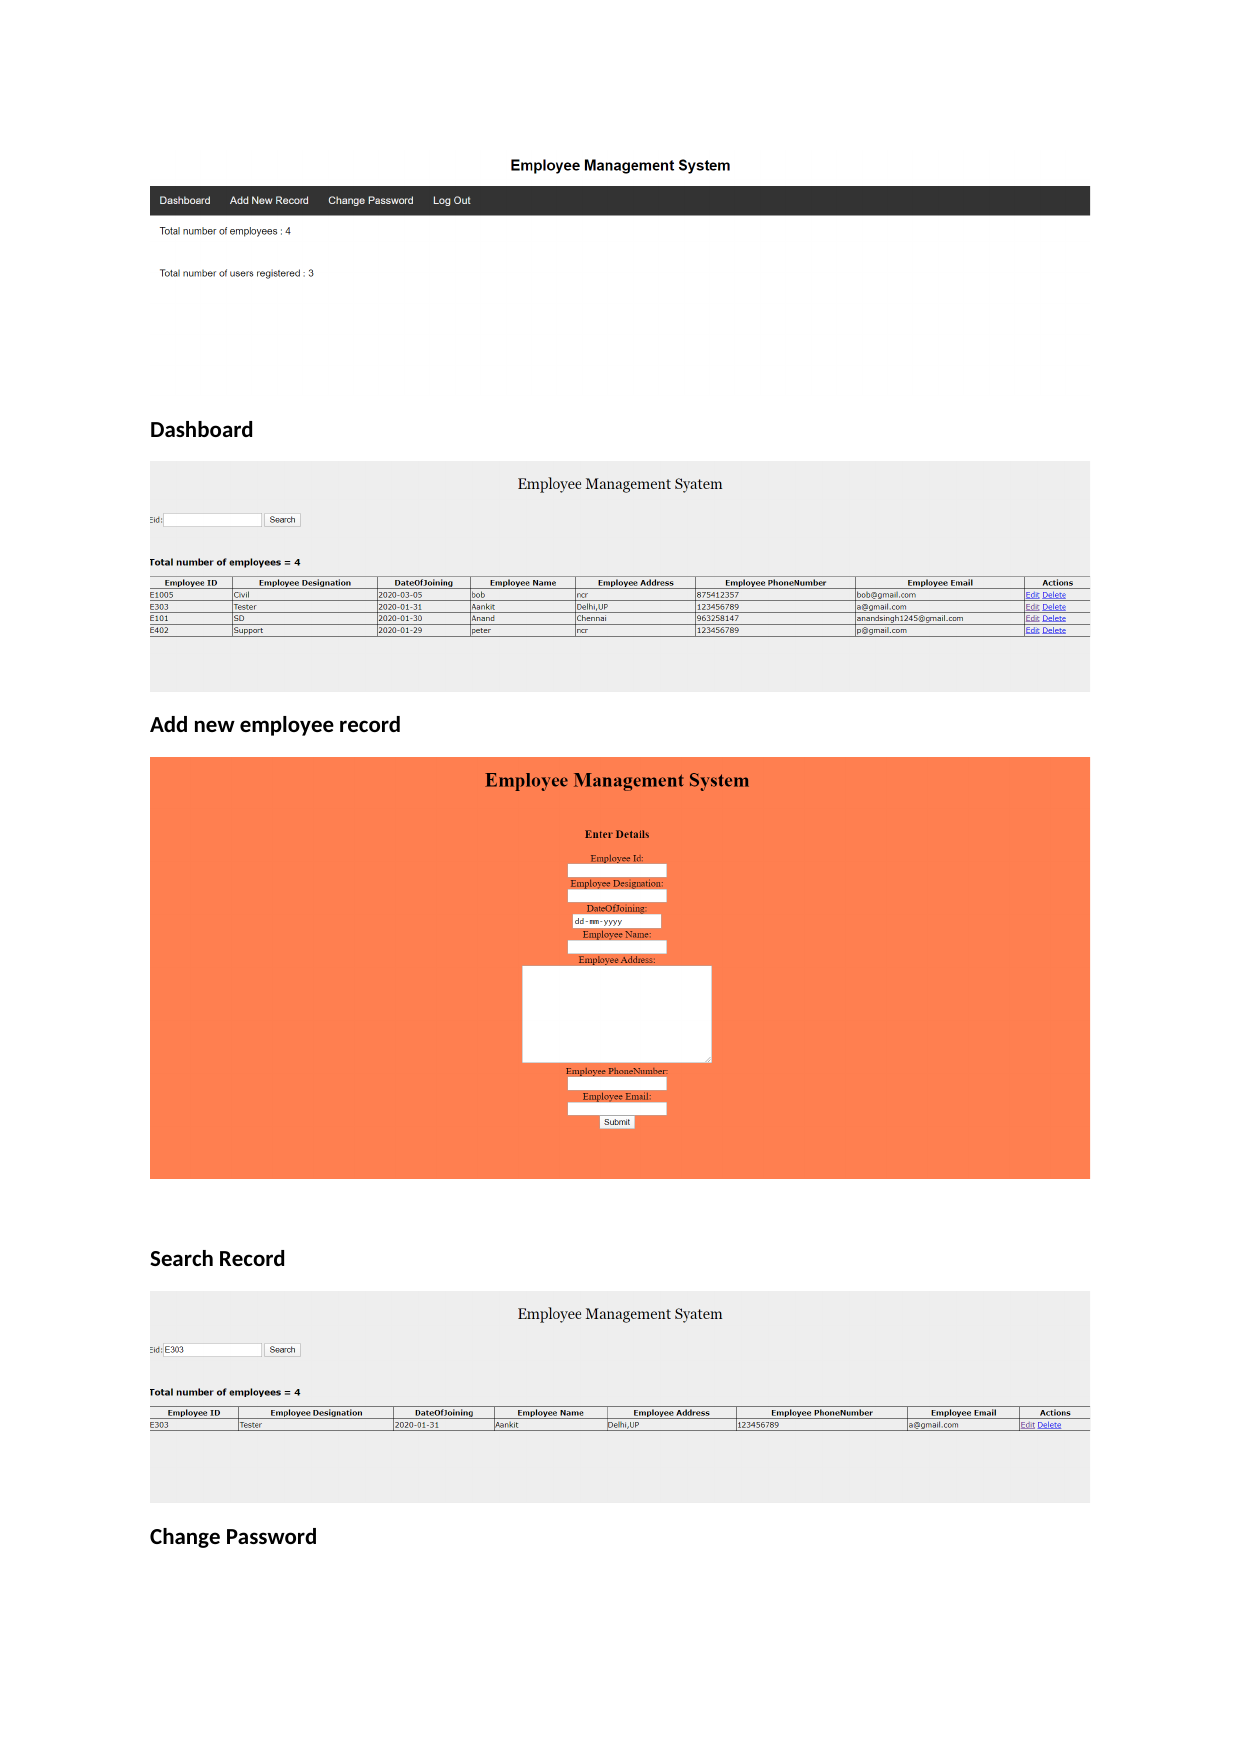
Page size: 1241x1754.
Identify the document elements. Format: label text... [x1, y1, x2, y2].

text Change Password [150, 1522, 1090, 1550]
picture [150, 1291, 1091, 1503]
picture [150, 150, 1091, 396]
text Add new employee record [150, 710, 1090, 738]
picture [150, 461, 1091, 692]
picture [150, 757, 1091, 1179]
text Dashboard [150, 415, 1090, 443]
text Search Record [150, 1244, 1090, 1272]
